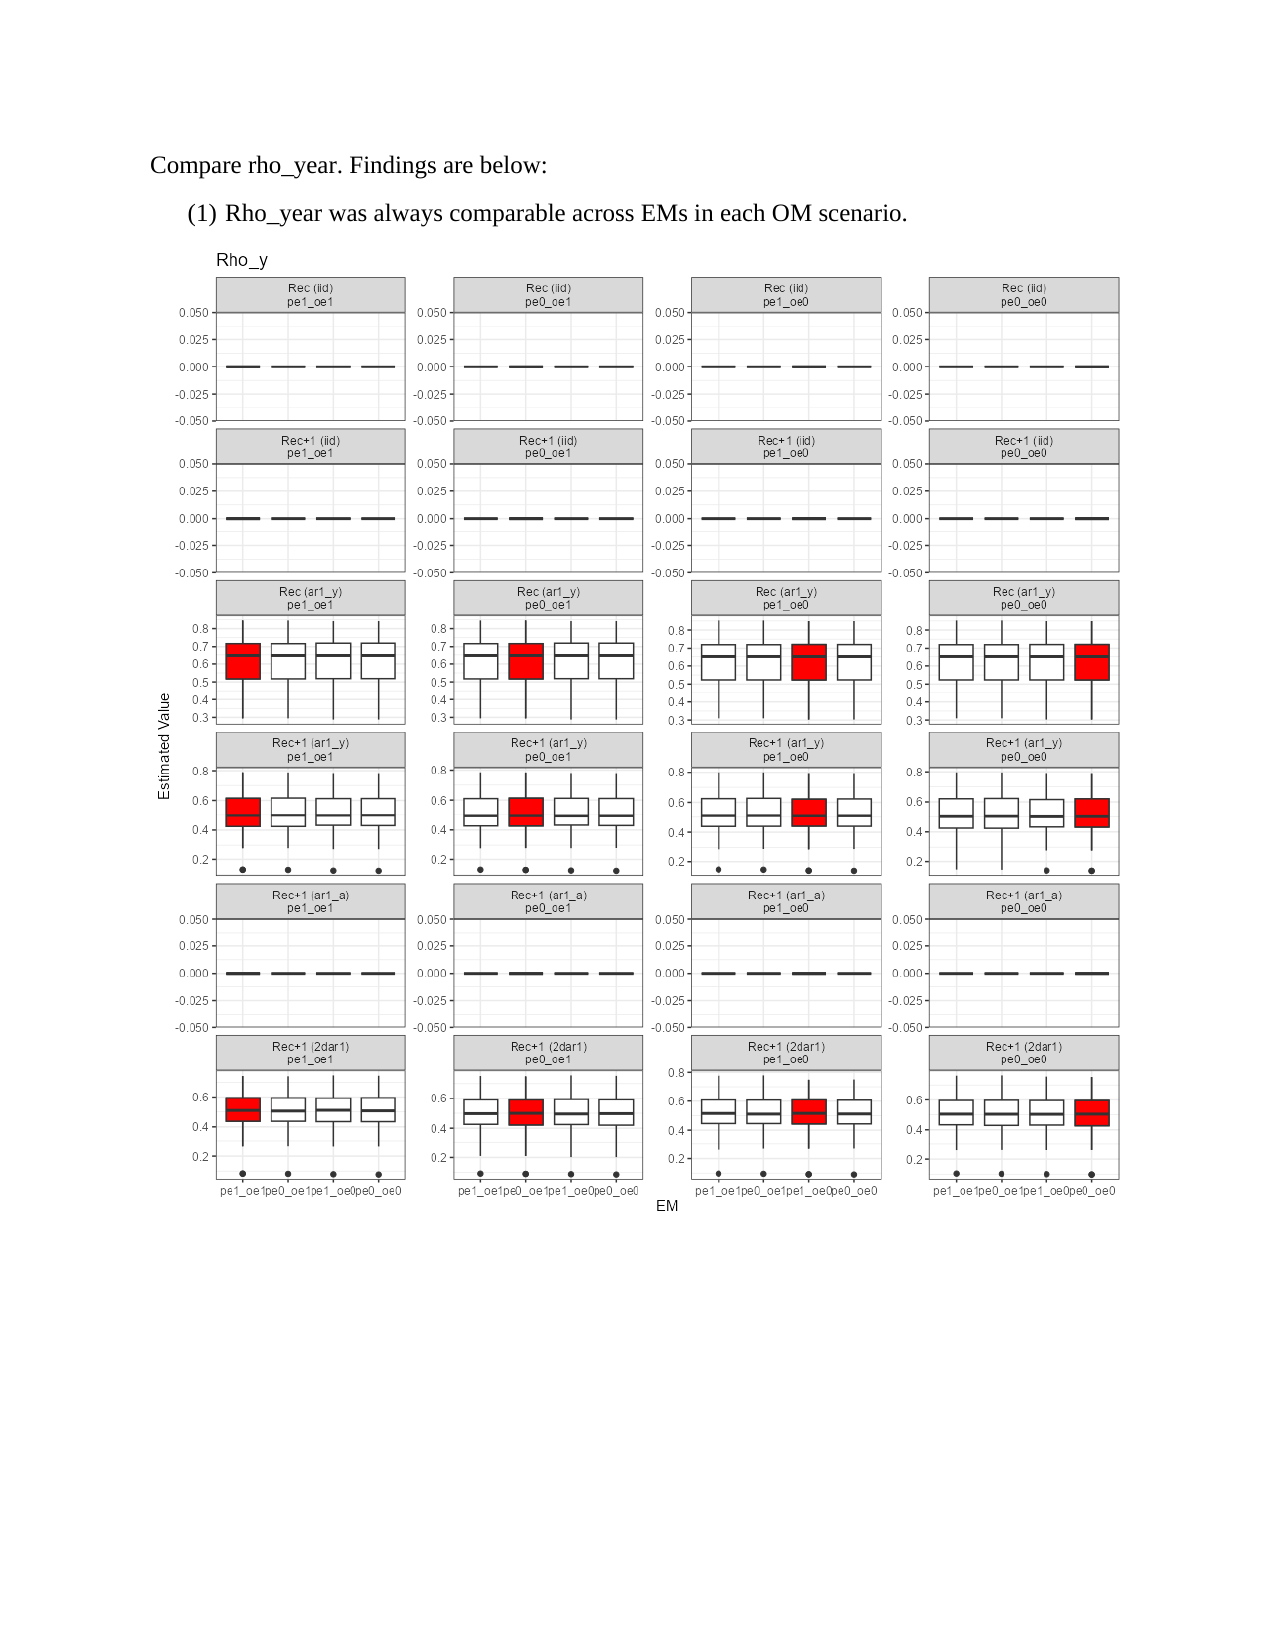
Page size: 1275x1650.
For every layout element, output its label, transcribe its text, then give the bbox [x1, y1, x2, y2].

text Compare rho_year. Findings are below: [150, 150, 1125, 179]
list Rho_year was always comparable across EMs in each OM scenario. [187, 198, 1125, 226]
picture [150, 245, 1125, 1221]
